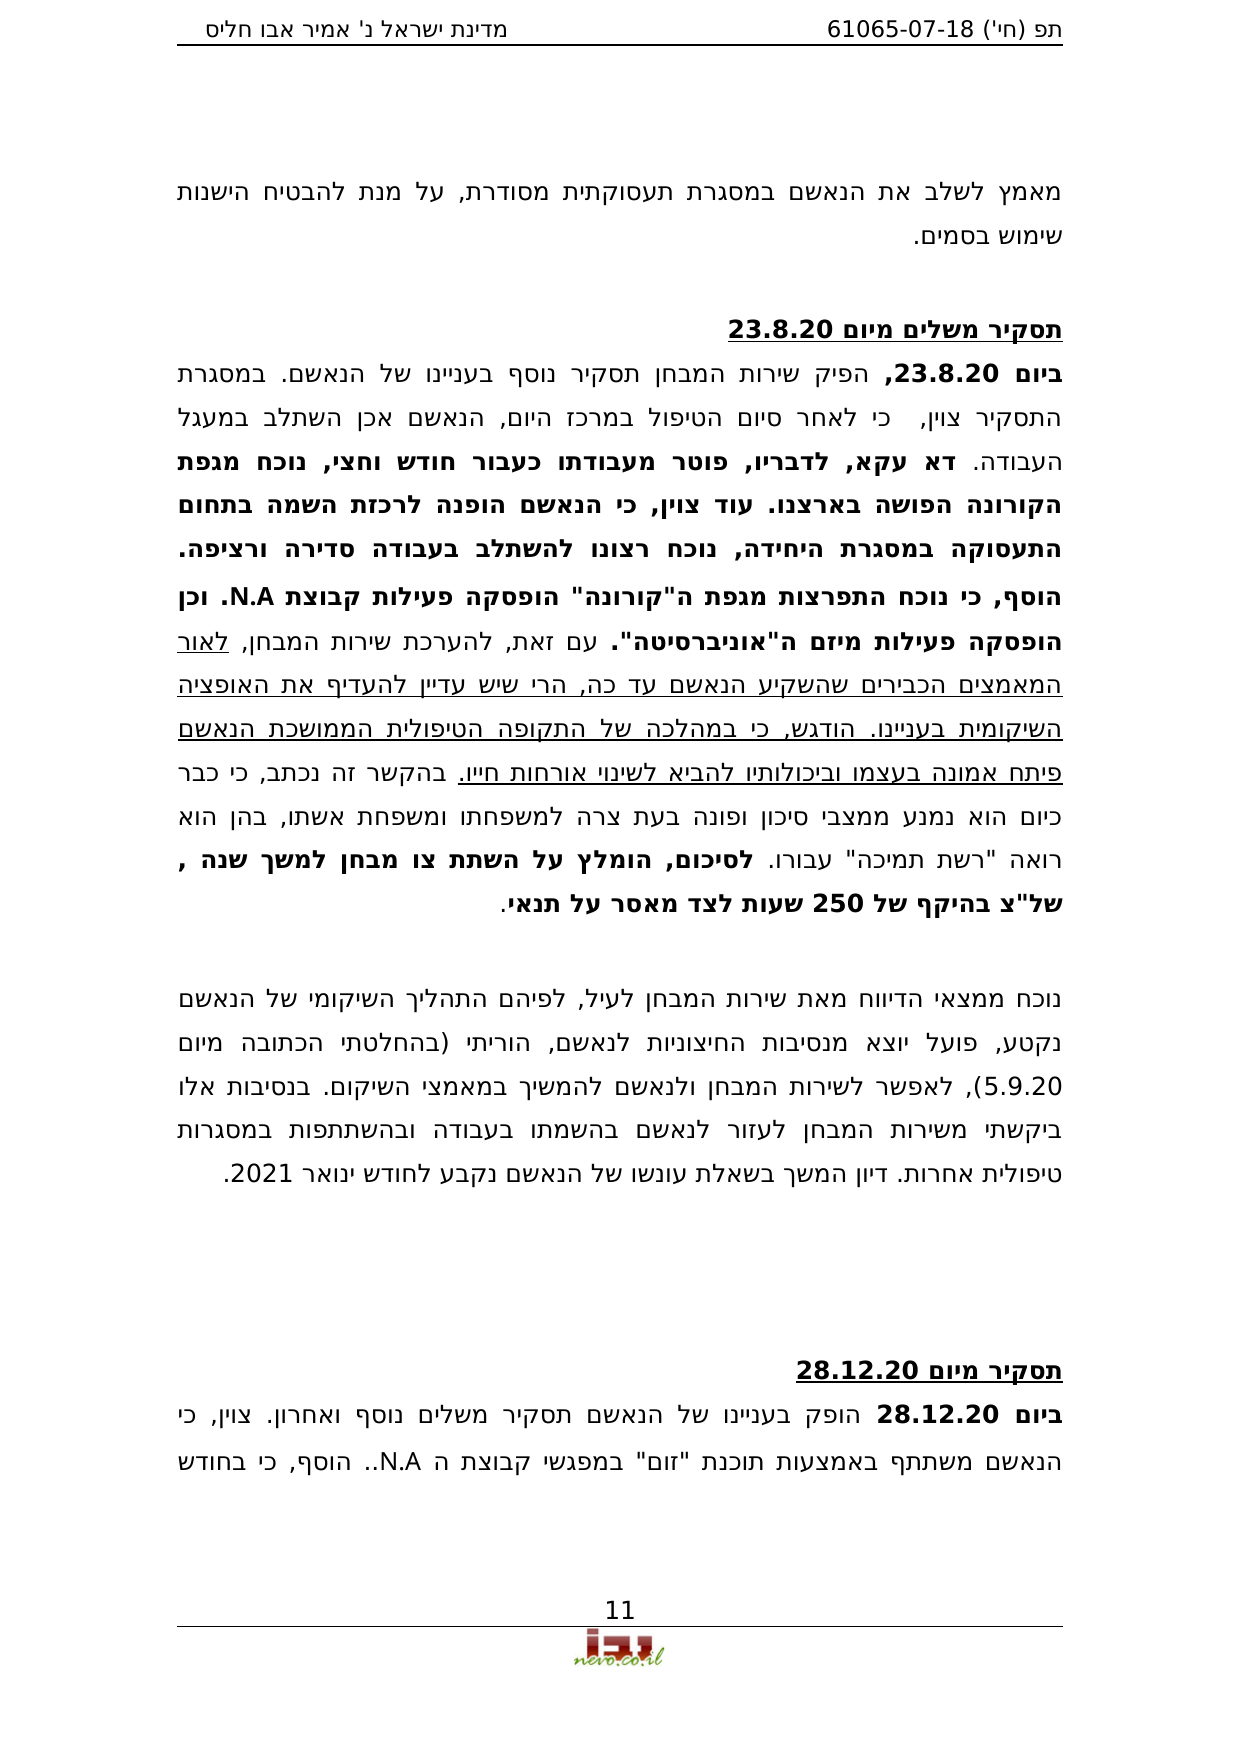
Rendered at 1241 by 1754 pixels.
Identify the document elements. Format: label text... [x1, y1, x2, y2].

text תסקיר משלים מיום 23.8.20 [177, 316, 1063, 345]
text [177, 1400, 1063, 1478]
text ביום 23.8.20, הפיק שירות המבחן תסקיר נוסף בעניינו של הנאשם. במסגרת התסקיר צוין, כי לאחר סיום הטיפול במרכז היום, הנאשם אכן השתלב במעגל העבודה. דא עקא, לדבריו, פוטר מעבודתו כעבור חודש וחצי, נוכח מגפת הקורונה הפושה בארצנו. עוד צוין, כי הנאשם הופנה לרכזת השמה בתחום התעסוקה במסגרת היחידה, נוכח רצונו להשתלב בעבודה סדירה ורציפה. הוסף, כי נוכח התפרצות מגפת ה"קורונה" הופסקה פעילות קבוצת N.A. וכן הופסקה פעילות מיזם ה"אוניברסיטה". עם זאת, להערכת שירות המבחן, לאור המאמצים הכבירים שהשקיע הנאשם עד כה, הרי שיש עדיין להעדיף את האופציה השיקומית בעניינו. הודגש, כי במהלכה של התקופה הטיפולית הממושכת הנאשם פיתח אמונה בעצמו וביכולותיו להביא לשינוי אורחות חייו. בהקשר זה נכתב, כי כבר כיום הוא נמנע ממצבי סיכון ופונה בעת צרה למשפחתו ומשפחת אשתו, בהן הוא רואה "רשת תמיכה" עבורו. לסיכום, הומלץ על השתת צו מבחן למשך שנה , של"צ בהיקף של 250 שעות לצד מאסר על תנאי. [177, 359, 1063, 696]
text נוכח ממצאי הדיווח מאת שירות המבחן לעיל, לפיהם התהליך השיקומי של הנאשם נקטע, פועל יוצא מנסיבות החיצוניות לנאשם, הוריתי (בהחלטתי הכתובה מיום 5.9.20), לאפשר לשירות המבחן ולנאשם להמשיך במאמצי השיקום. בנסיבות אלו ביקשתי משירות המבחן לעזור לנאשם בהשמתו בעבודה ובהשתתפות במסגרות טיפולית אחרות. דיון המשך בשאלת עונשו של הנאשם נקבע לחודש ינואר 2021. [177, 984, 1063, 1188]
text תסקיר מיום 28.12.20 [177, 1356, 1063, 1385]
text ביום 23.8.20, הפיק שירות המבחן תסקיר נוסף בעניינו של הנאשם. במסגרת התסקיר צוין, כי לאחר סיום הטיפול במרכז היום, הנאשם אכן השתלב במעגל העבודה. דא עקא, לדבריו, פוטר מעבודתו כעבור חודש וחצי, נוכח מגפת הקורונה הפושה בארצנו. עוד צוין, כי הנאשם הופנה לרכזת השמה בתחום התעסוקה במסגרת היחידה, נוכח רצונו להשתלב בעבודה סדירה ורציפה. הוסף, כי נוכח התפרצות מגפת ה"קורונה" הופסקה פעילות קבוצת N.A. וכן הופסקה פעילות מיזם ה"אוניברסיטה". עם זאת, להערכת שירות המבחן, לאור המאמצים הכבירים שהשקיע הנאשם עד כה, הרי שיש עדיין להעדיף את האופציה השיקומית בעניינו. הודגש, כי במהלכה של התקופה הטיפולית הממושכת הנאשם פיתח אמונה בעצמו וביכולותיו להביא לשינוי אורחות חייו. בהקשר זה נכתב, כי כבר כיום הוא נמנע ממצבי סיכון ופונה בעת צרה למשפחתו ומשפחת אשתו, בהן הוא רואה "רשת תמיכה" עבורו. לסיכום, הומלץ על השתת צו מבחן למשך שנה , של"צ בהיקף של 250 שעות לצד מאסר על תנאי. [177, 740, 1063, 918]
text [177, 177, 1063, 250]
picture [574, 1628, 666, 1667]
